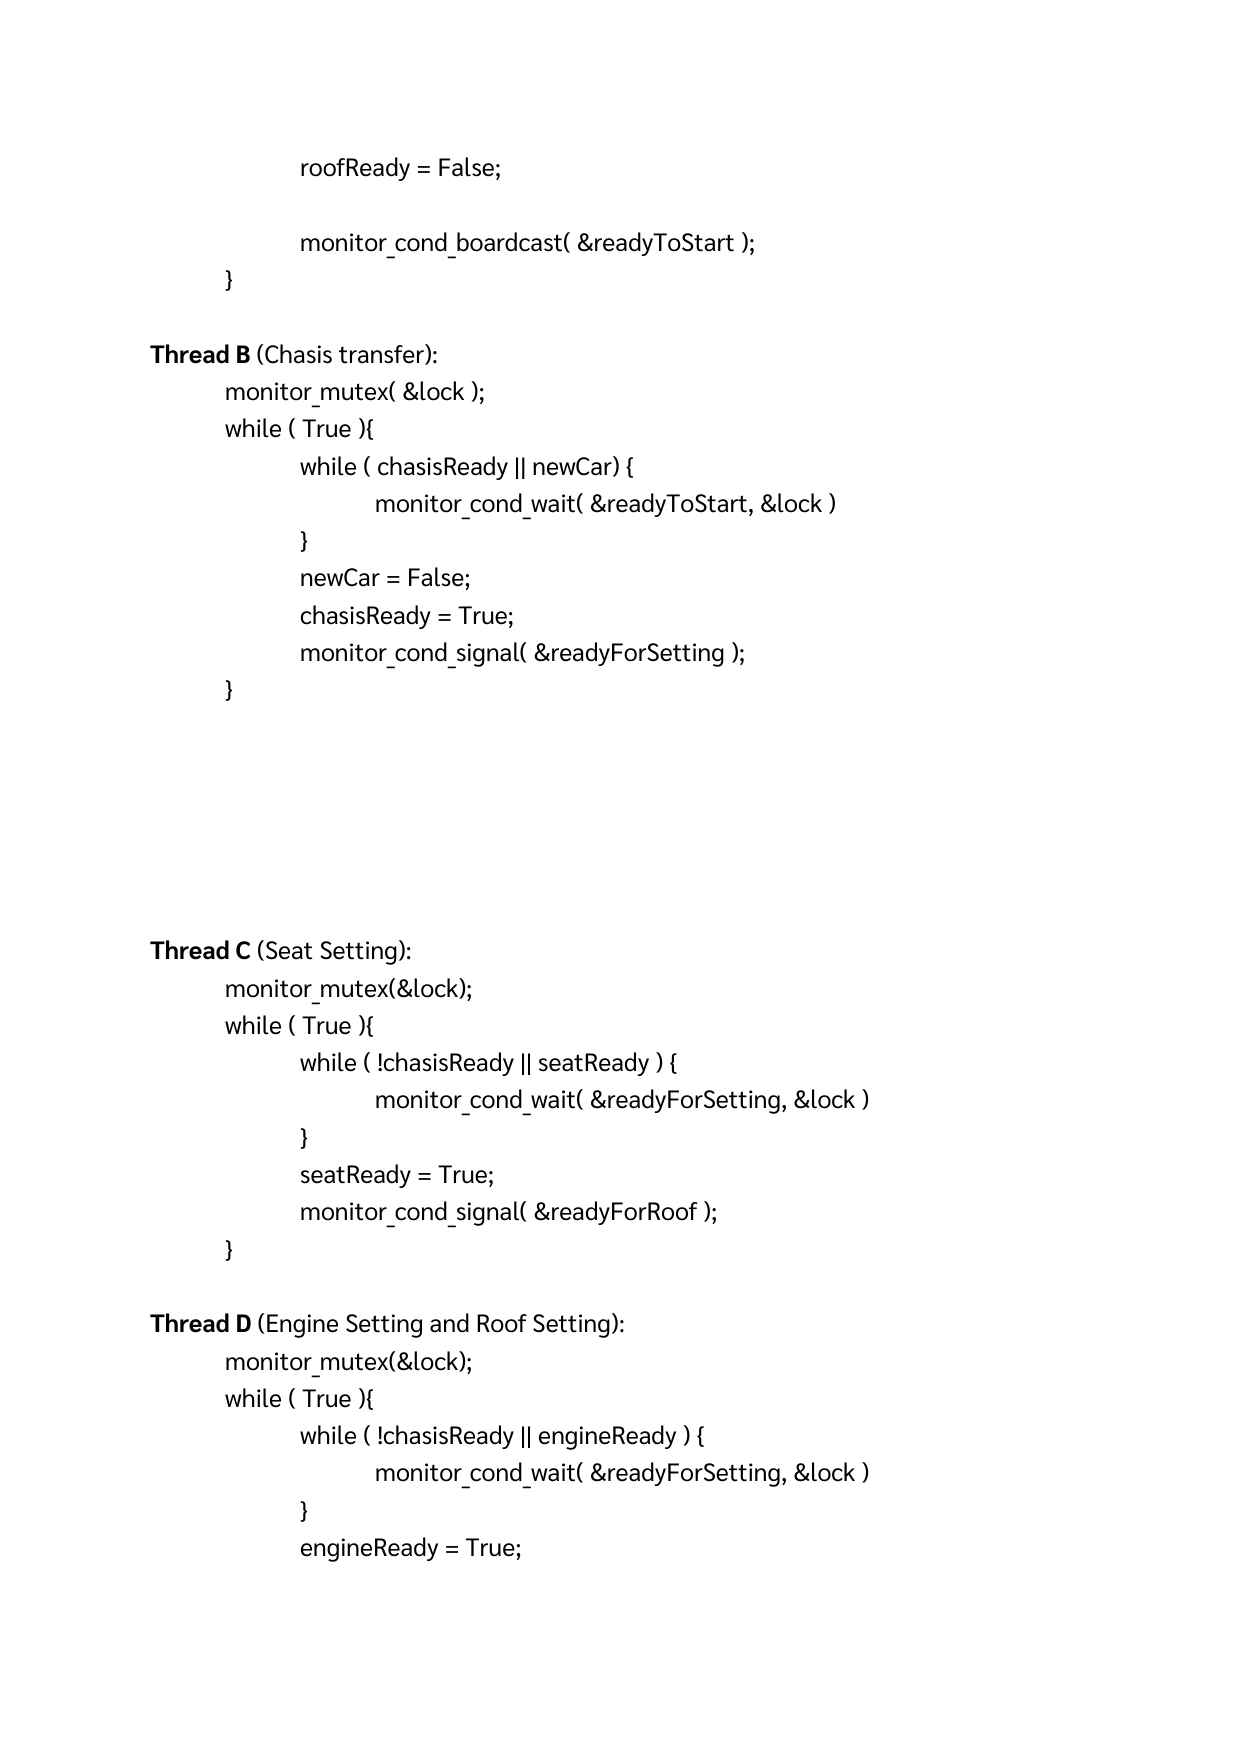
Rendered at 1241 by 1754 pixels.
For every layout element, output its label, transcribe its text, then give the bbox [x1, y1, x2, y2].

text while ( True ){ [225, 411, 1090, 443]
text monitor_mutex( &lock ); [150, 374, 1090, 406]
text monitor_cond_wait( &readyToStart, &lock ) [300, 486, 1090, 518]
text while ( True ){ [150, 1008, 1090, 1040]
text } [225, 672, 1090, 704]
text monitor_mutex(&lock); [150, 1343, 1090, 1376]
text while ( !chasisReady || seatReady ) { [225, 1045, 1090, 1077]
text Thread C (Seat Setting): [150, 933, 1090, 966]
text } [300, 1492, 1090, 1525]
text monitor_cond_wait( &readyForSetting, &lock ) [300, 1455, 1090, 1488]
text while ( True ){ [150, 1381, 1090, 1413]
text newCar = False; [300, 560, 1090, 593]
text monitor_cond_signal( &readyForSetting ); [300, 635, 1090, 667]
text } [225, 1231, 1090, 1264]
text monitor_mutex(&lock); [150, 970, 1090, 1003]
text engineReady = True; [300, 1530, 1090, 1562]
text } [300, 523, 1090, 555]
text monitor_cond_wait( &readyForSetting, &lock ) [300, 1082, 1090, 1115]
text monitor_cond_boardcast( &readyToStart ); [300, 224, 1090, 257]
text while ( chasisReady || newCar) { [225, 448, 1090, 481]
text monitor_cond_signal( &readyForRoof ); [300, 1194, 1090, 1227]
text roofReady = False; [300, 150, 1090, 182]
text chasisReady = True; [300, 597, 1090, 630]
text Thread B (Chasis transfer): [150, 336, 1090, 369]
text } [300, 1119, 1090, 1152]
text while ( !chasisReady || engineReady ) { [225, 1418, 1090, 1450]
text } [225, 262, 1090, 294]
text seatReady = True; [300, 1157, 1090, 1189]
text Thread D (Engine Setting and Roof Setting): [150, 1306, 1090, 1338]
